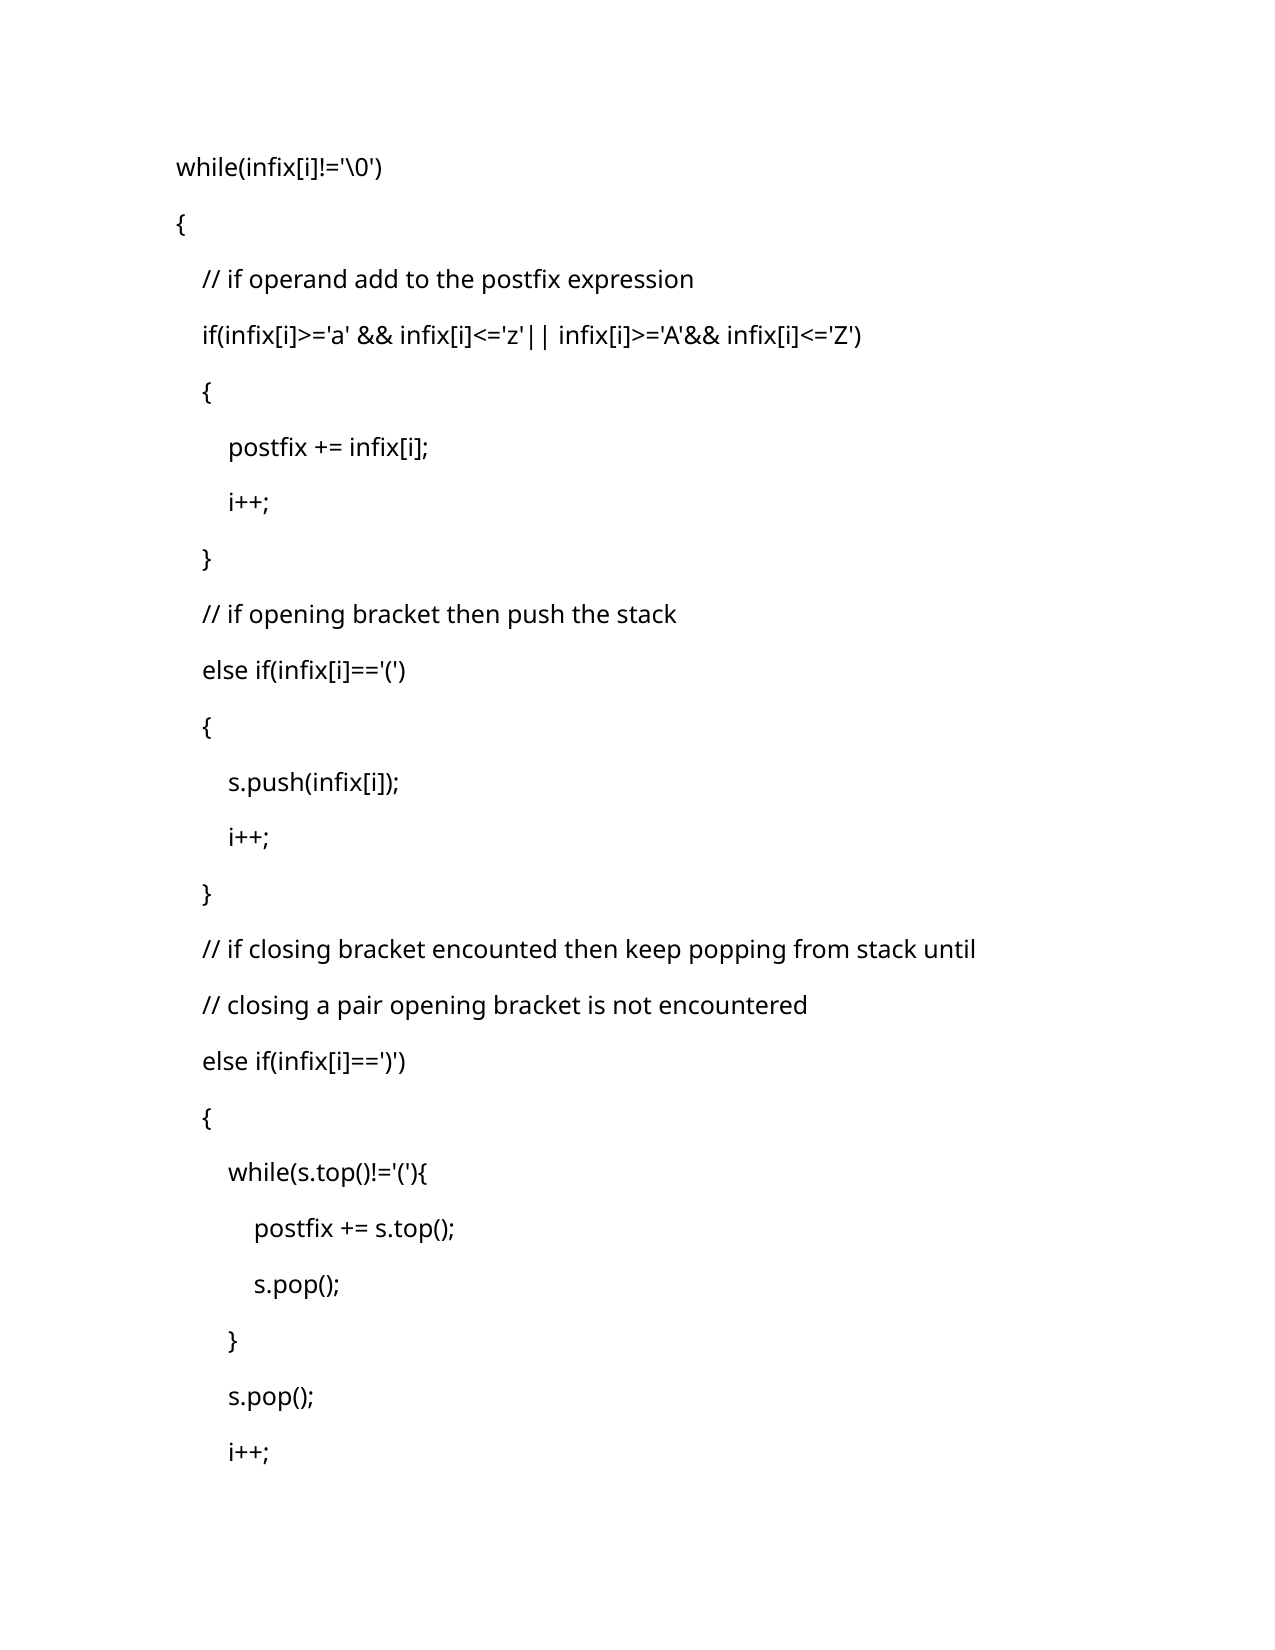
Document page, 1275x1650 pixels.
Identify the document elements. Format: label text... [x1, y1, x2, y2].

text i++; [150, 1434, 1125, 1468]
text } [150, 541, 1125, 575]
text // if closing bracket encounted then keep popping from stack until [150, 932, 1125, 966]
text else if(infix[i]=='(') [150, 652, 1125, 687]
text i++; [150, 820, 1125, 854]
text { [150, 1099, 1125, 1133]
text } [150, 876, 1125, 910]
text { [150, 708, 1125, 742]
text { [150, 373, 1125, 407]
text postfix += s.top(); [150, 1211, 1125, 1245]
text while(s.top()!='('){ [150, 1155, 1125, 1189]
text } [150, 1322, 1125, 1357]
text { [150, 206, 1125, 240]
text else if(infix[i]==')') [150, 1043, 1125, 1077]
text if(infix[i]>='a' && infix[i]<='z'|| infix[i]>='A'&& infix[i]<='Z') [150, 317, 1125, 352]
text s.pop(); [150, 1267, 1125, 1301]
text i++; [150, 485, 1125, 519]
text s.push(infix[i]); [150, 764, 1125, 798]
text postfix += infix[i]; [150, 429, 1125, 463]
text // if operand add to the postfix expression [150, 262, 1125, 296]
text // if opening bracket then push the stack [150, 597, 1125, 631]
text // closing a pair opening bracket is not encountered [150, 987, 1125, 1022]
text while(infix[i]!='\0') [150, 150, 1125, 184]
text s.pop(); [150, 1378, 1125, 1412]
